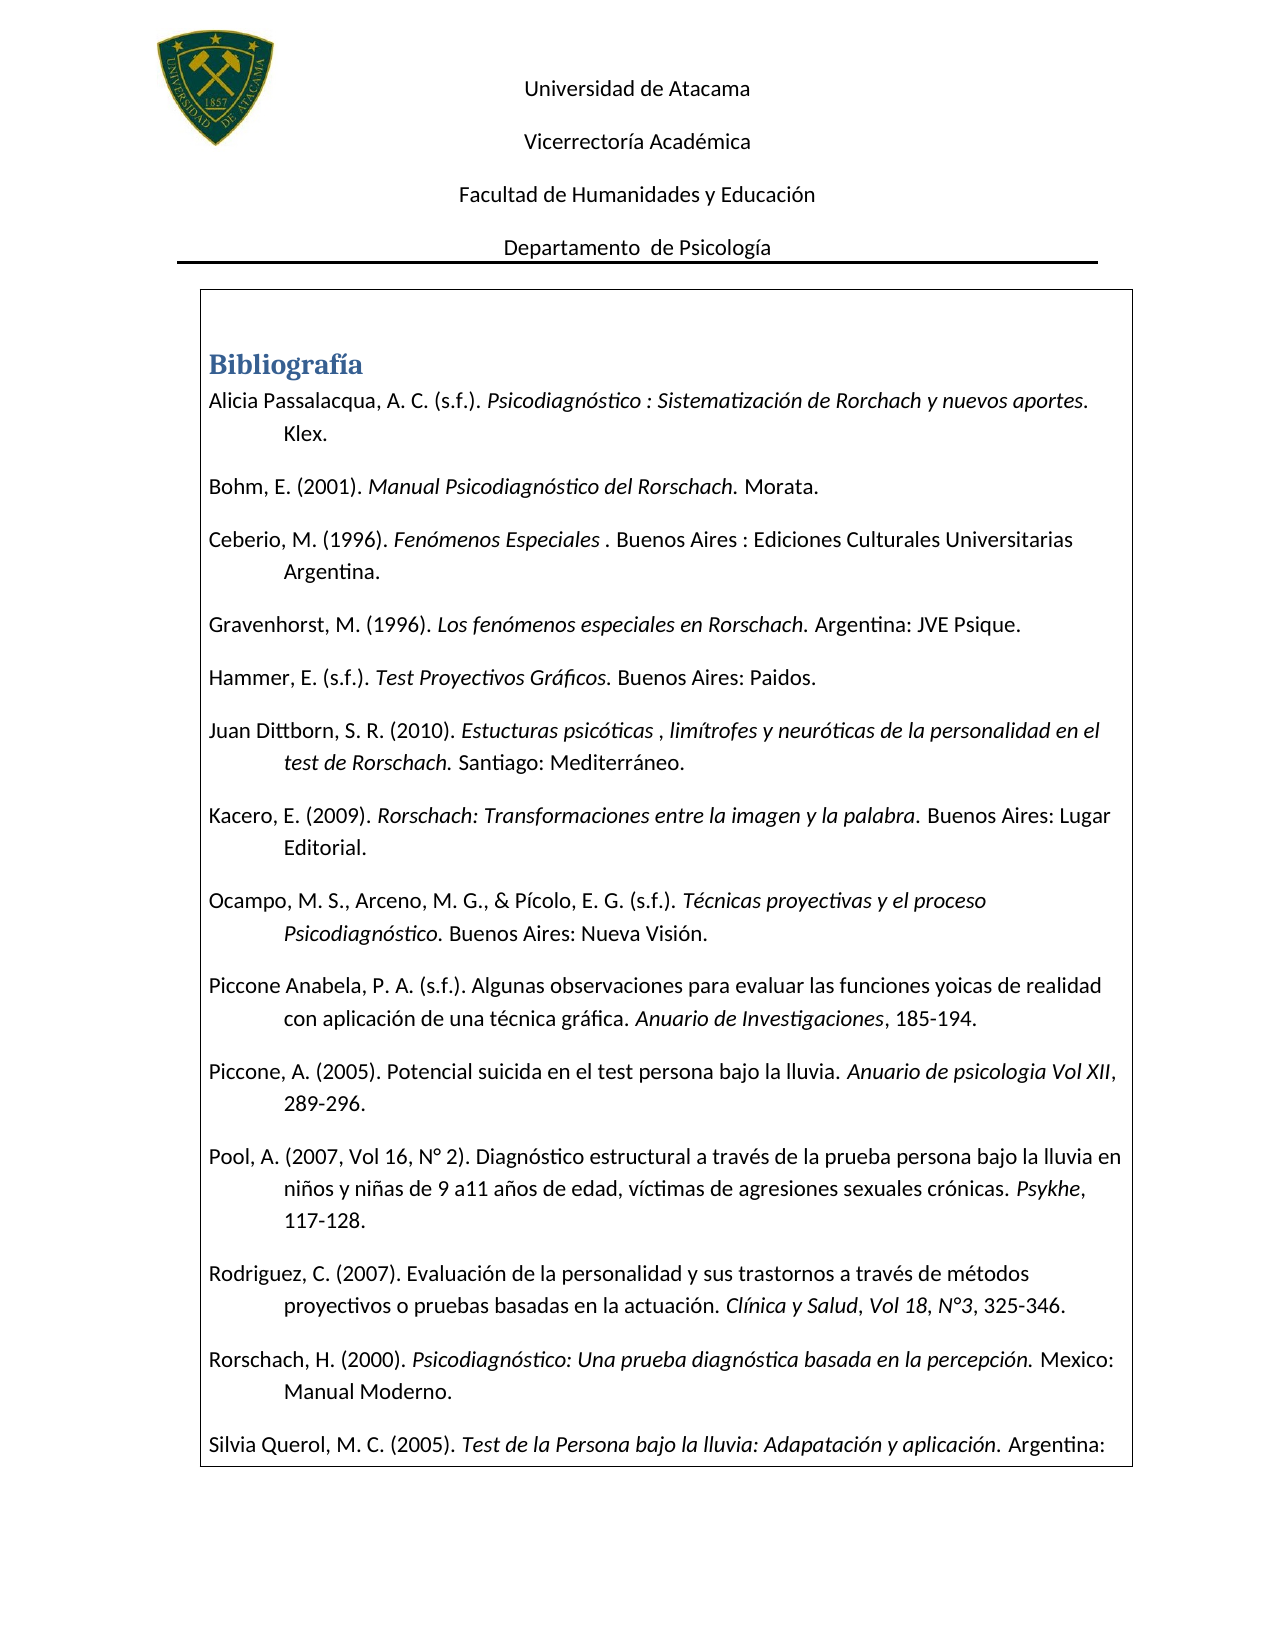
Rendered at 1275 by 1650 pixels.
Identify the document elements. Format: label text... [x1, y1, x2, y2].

picture [155, 28, 278, 152]
